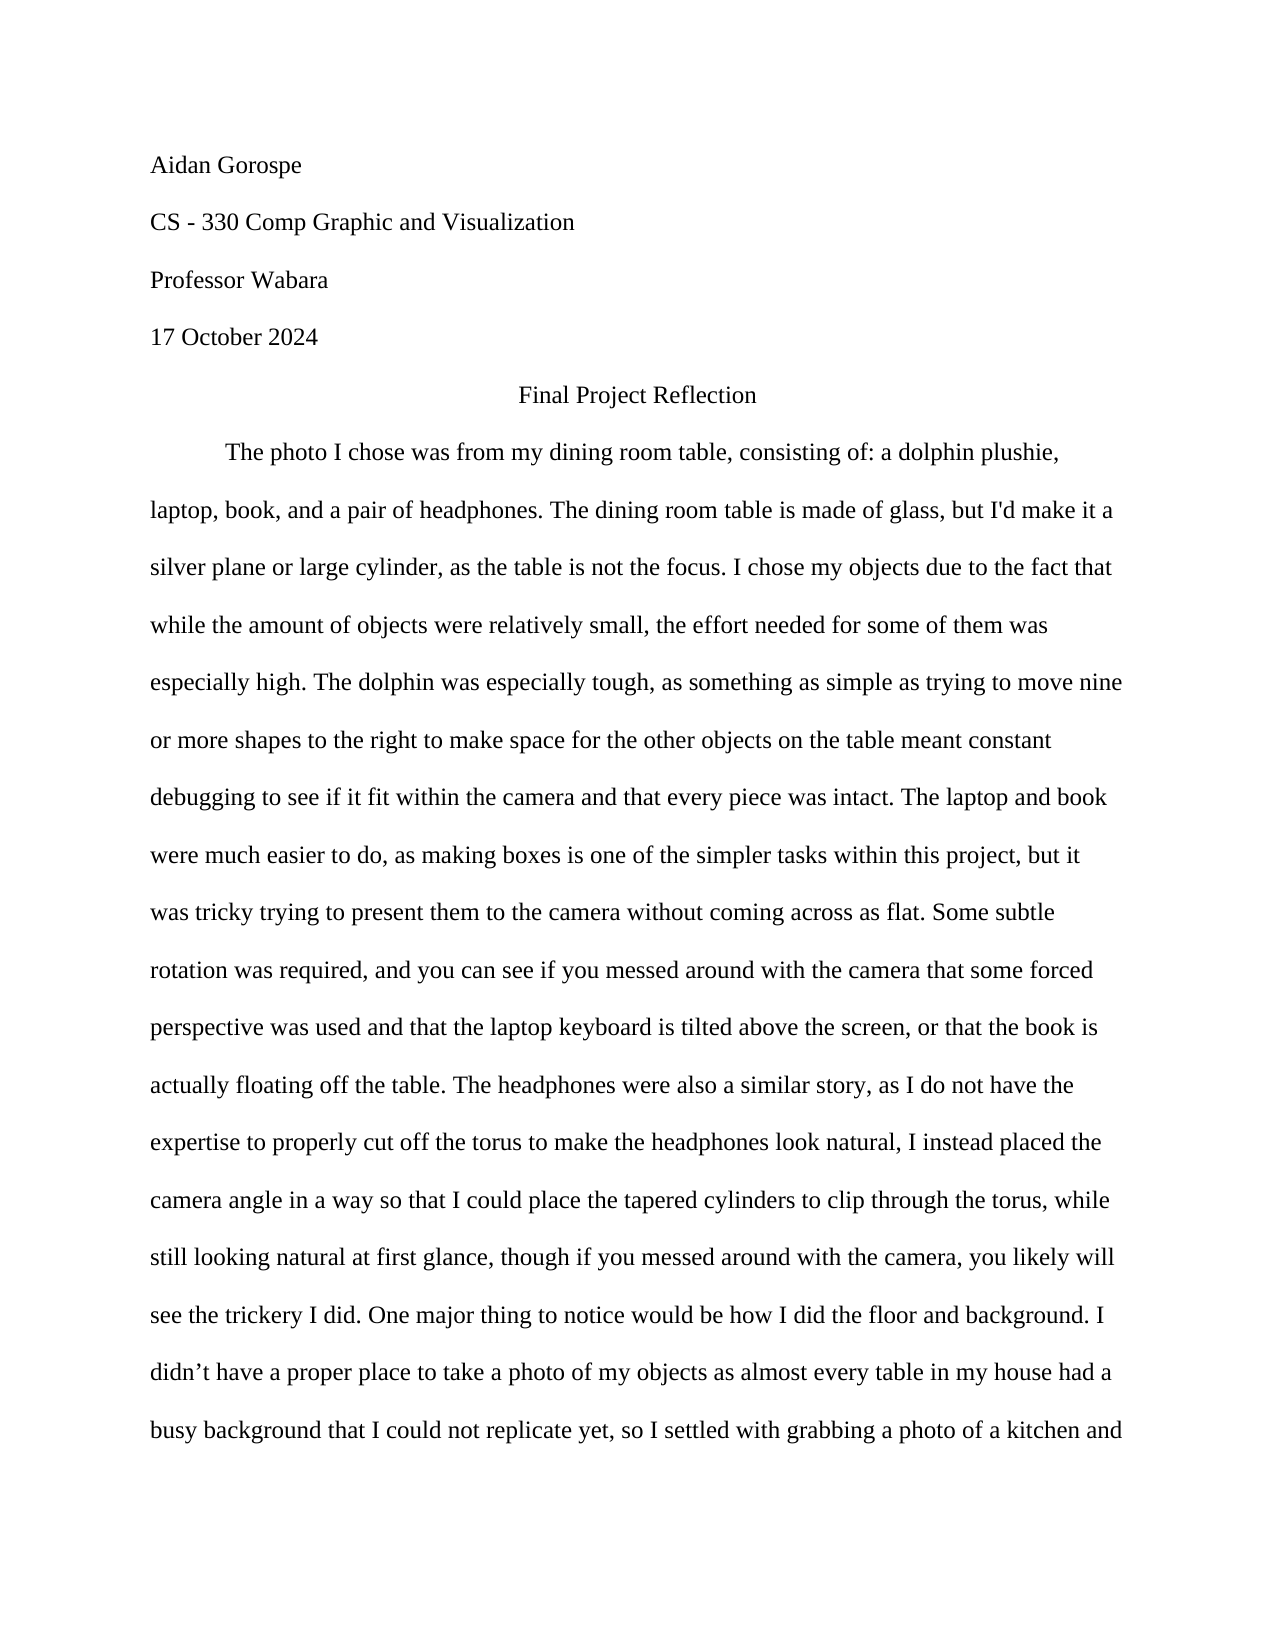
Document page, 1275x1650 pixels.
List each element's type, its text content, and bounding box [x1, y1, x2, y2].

text Final Project Reflection [150, 380, 1125, 409]
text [150, 437, 1125, 1444]
text Professor Wabara [150, 265, 1125, 294]
text Aidan Gorospe [150, 150, 1125, 179]
text 17 October 2024 [150, 322, 1125, 351]
text CS - 330 Comp Graphic and Visualization [150, 207, 1125, 236]
